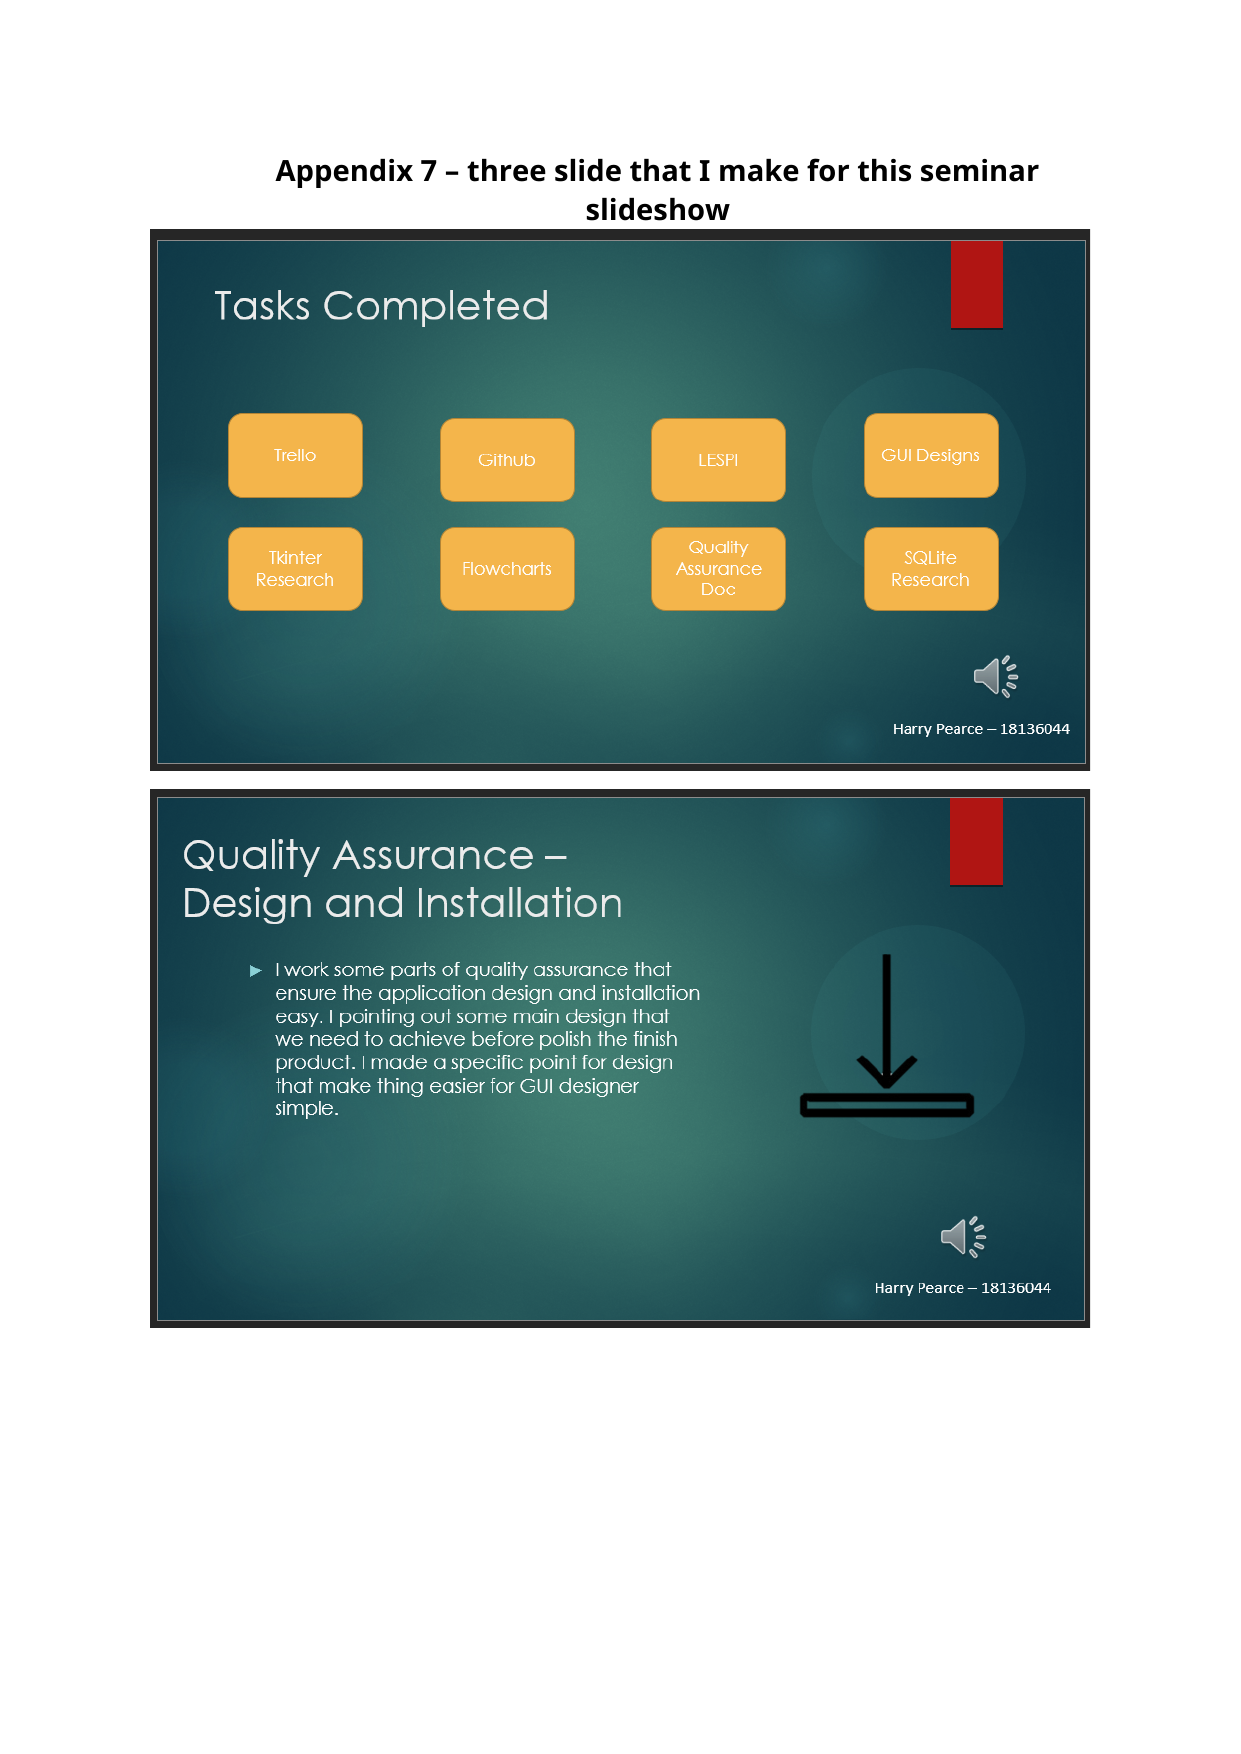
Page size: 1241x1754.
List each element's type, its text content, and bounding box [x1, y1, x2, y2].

picture [150, 229, 1091, 771]
picture [150, 789, 1091, 1328]
subtitle Appendix 7 – three slide that I make for this seminar slideshow [225, 150, 1090, 229]
